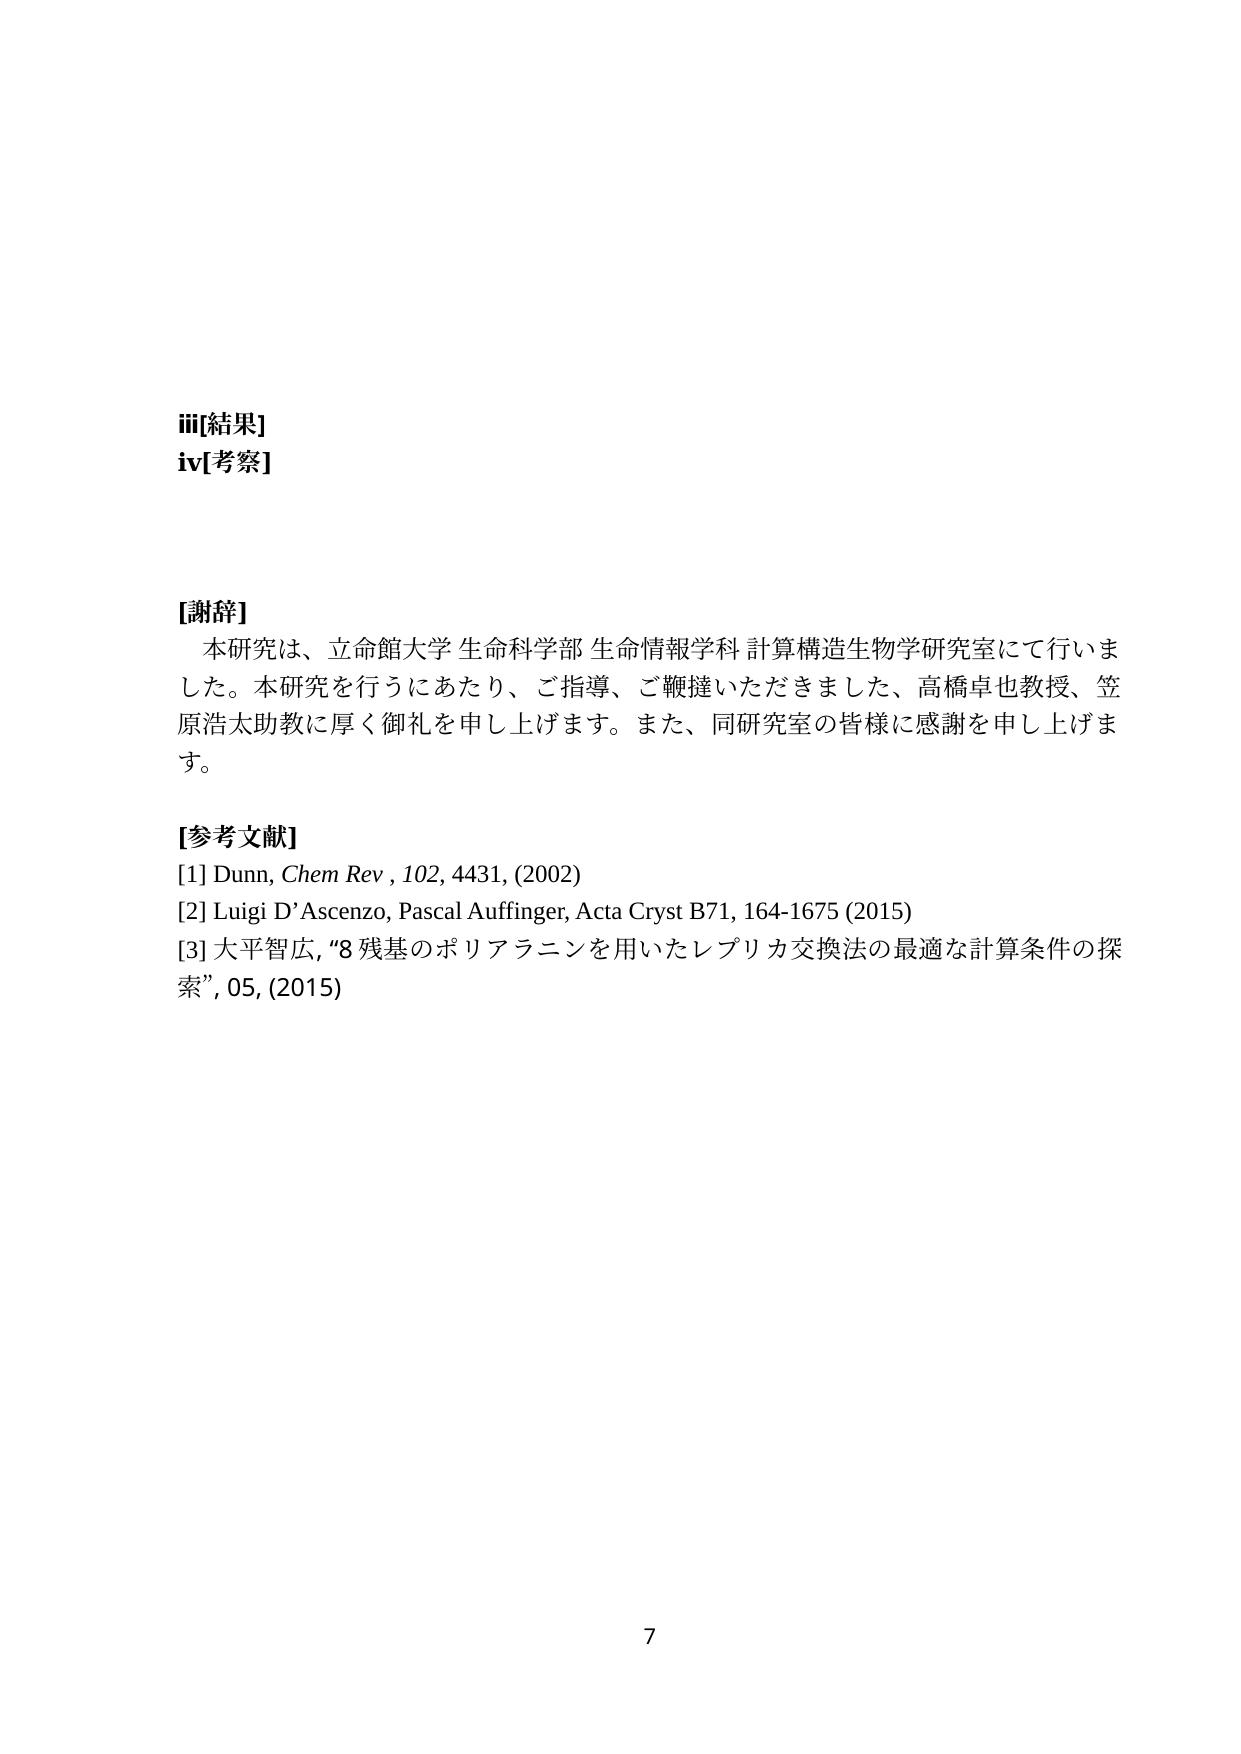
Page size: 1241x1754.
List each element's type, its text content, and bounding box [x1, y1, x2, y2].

text [1] Dunn, Chem Rev , 102, 4431, (2002) [177, 854, 1122, 892]
text ⅲ[結果] [177, 404, 1122, 442]
text 本研究は、立命館大学 生命科学部 生命情報学科 計算構造生物学研究室にて行いました。本研究を行うにあたり、ご指導、ご鞭撻いただきました、高橋卓也教授、笠原浩太助教に厚く御礼を申し上げます。また、同研究室の皆様に感謝を申し上げます。 [177, 629, 1122, 779]
text [3] 大平智広, “8残基のポリアラニンを用いたレプリカ交換法の最適な計算条件の探索”, 05, (2015) [177, 929, 1122, 1004]
text ⅳ[考察] [177, 442, 1122, 479]
text [謝辞] [177, 592, 1122, 629]
text [2] Luigi D’Ascenzo, Pascal Auffinger, Acta Cryst B71, 164-1675 (2015) [177, 892, 1122, 929]
text [参考文献] [177, 817, 1122, 854]
